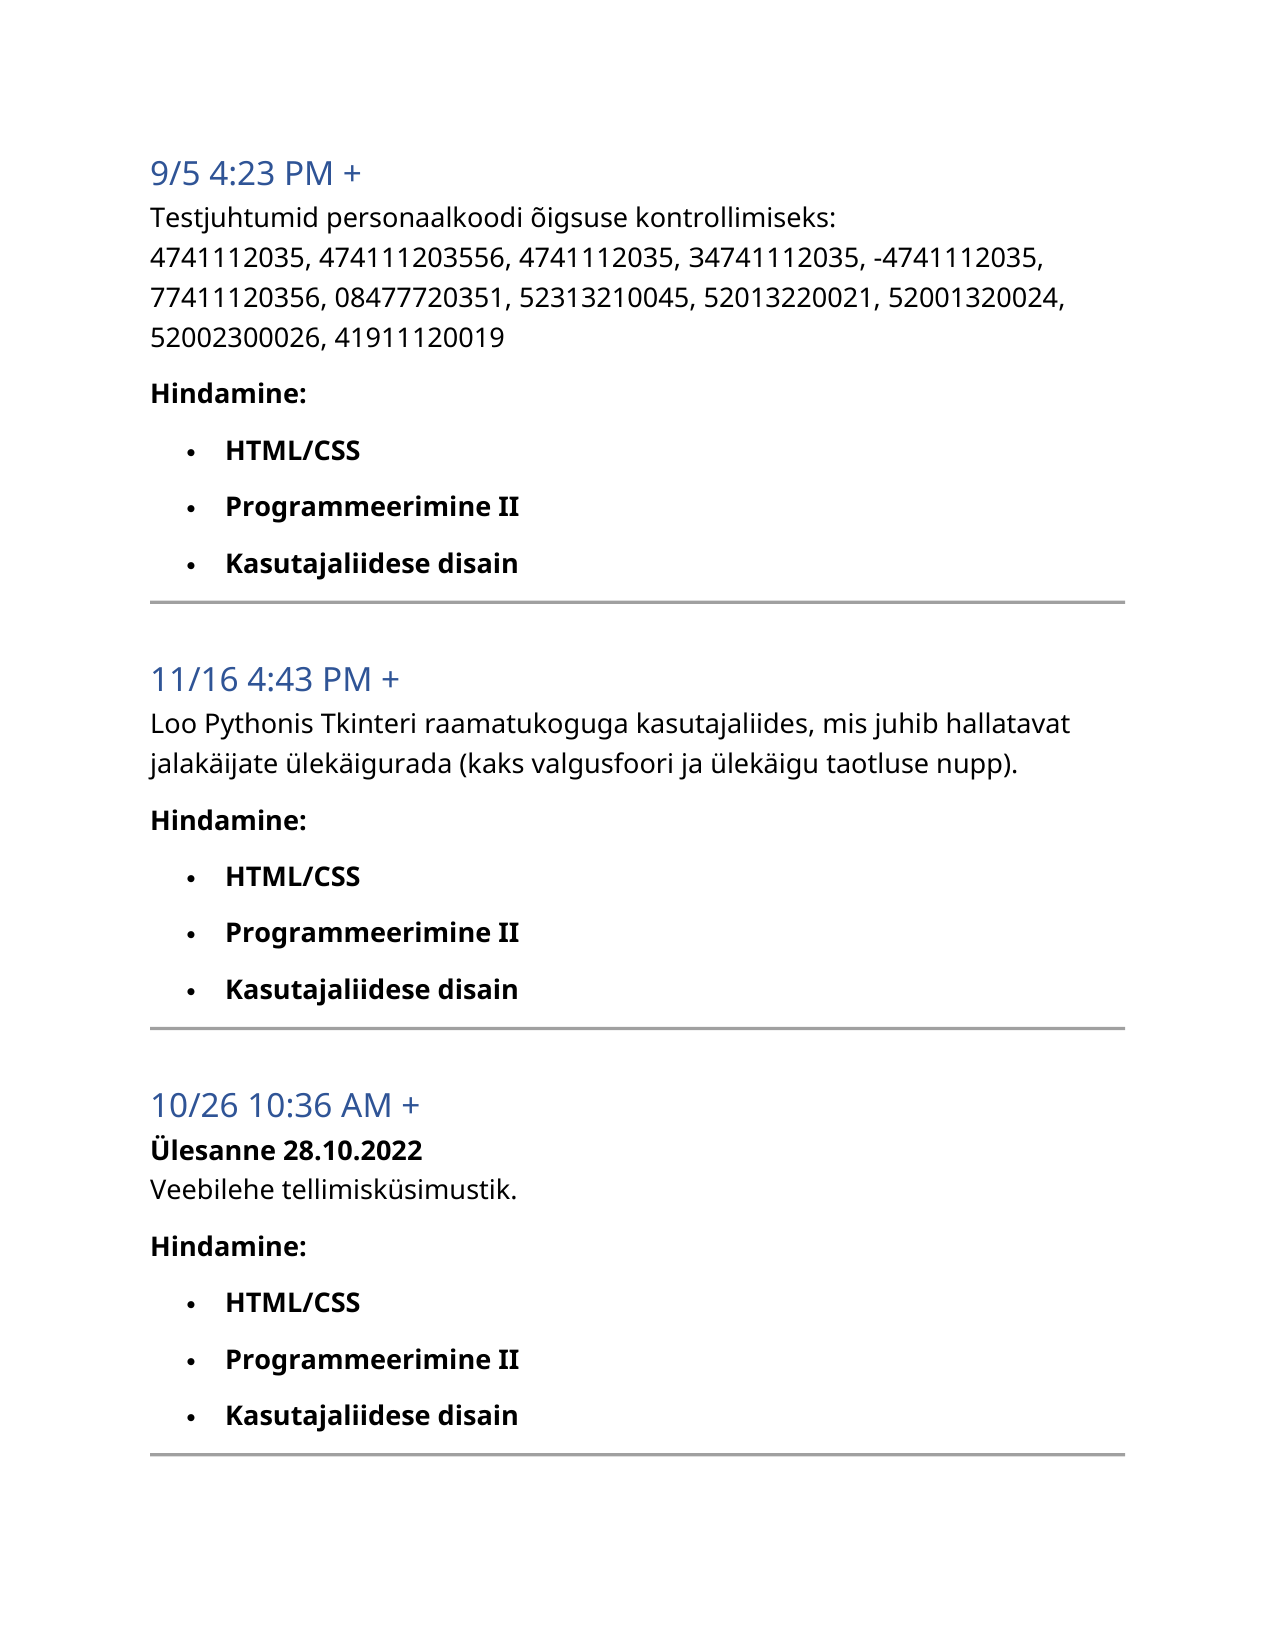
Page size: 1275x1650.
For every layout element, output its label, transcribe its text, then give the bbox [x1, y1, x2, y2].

list HTML/CSS [187, 1284, 1125, 1321]
list Kasutajaliidese disain [187, 1397, 1125, 1433]
text Ülesanne 28.10.2022 Veebilehe tellimisküsimustik. [150, 1131, 1125, 1208]
subtitle 11/16 4:43 PM + [150, 656, 1125, 701]
text Hindamine: [150, 801, 1125, 838]
list HTML/CSS [187, 431, 1125, 468]
text Loo Pythonis Tkinteri raamatukoguga kasutajaliides, mis juhib hallatavat jalakäijate ülekäigurada (kaks valgusfoori ja ülekäigu taotluse nupp). [150, 705, 1125, 781]
list Programmeerimine II [187, 1340, 1125, 1377]
list Kasutajaliidese disain [187, 970, 1125, 1007]
list HTML/CSS [187, 857, 1125, 894]
text Hindamine: [150, 1227, 1125, 1264]
subtitle 9/5 4:23 PM + [150, 150, 1125, 195]
text Hindamine: [150, 375, 1125, 412]
subtitle 10/26 10:36 AM + [150, 1082, 1125, 1127]
list Programmeerimine II [187, 914, 1125, 951]
list Programmeerimine II [187, 488, 1125, 524]
list Kasutajaliidese disain [187, 544, 1125, 581]
text Testjuhtumid personaalkoodi õigsuse kontrollimiseks: 4741112035, 474111203556, 4741112035, З4741112035, -4741112035, 77411120356, 08477720351, 52313210045, 52013220021, 52001320024, 52002300026, 41911120019 [150, 199, 1125, 355]
